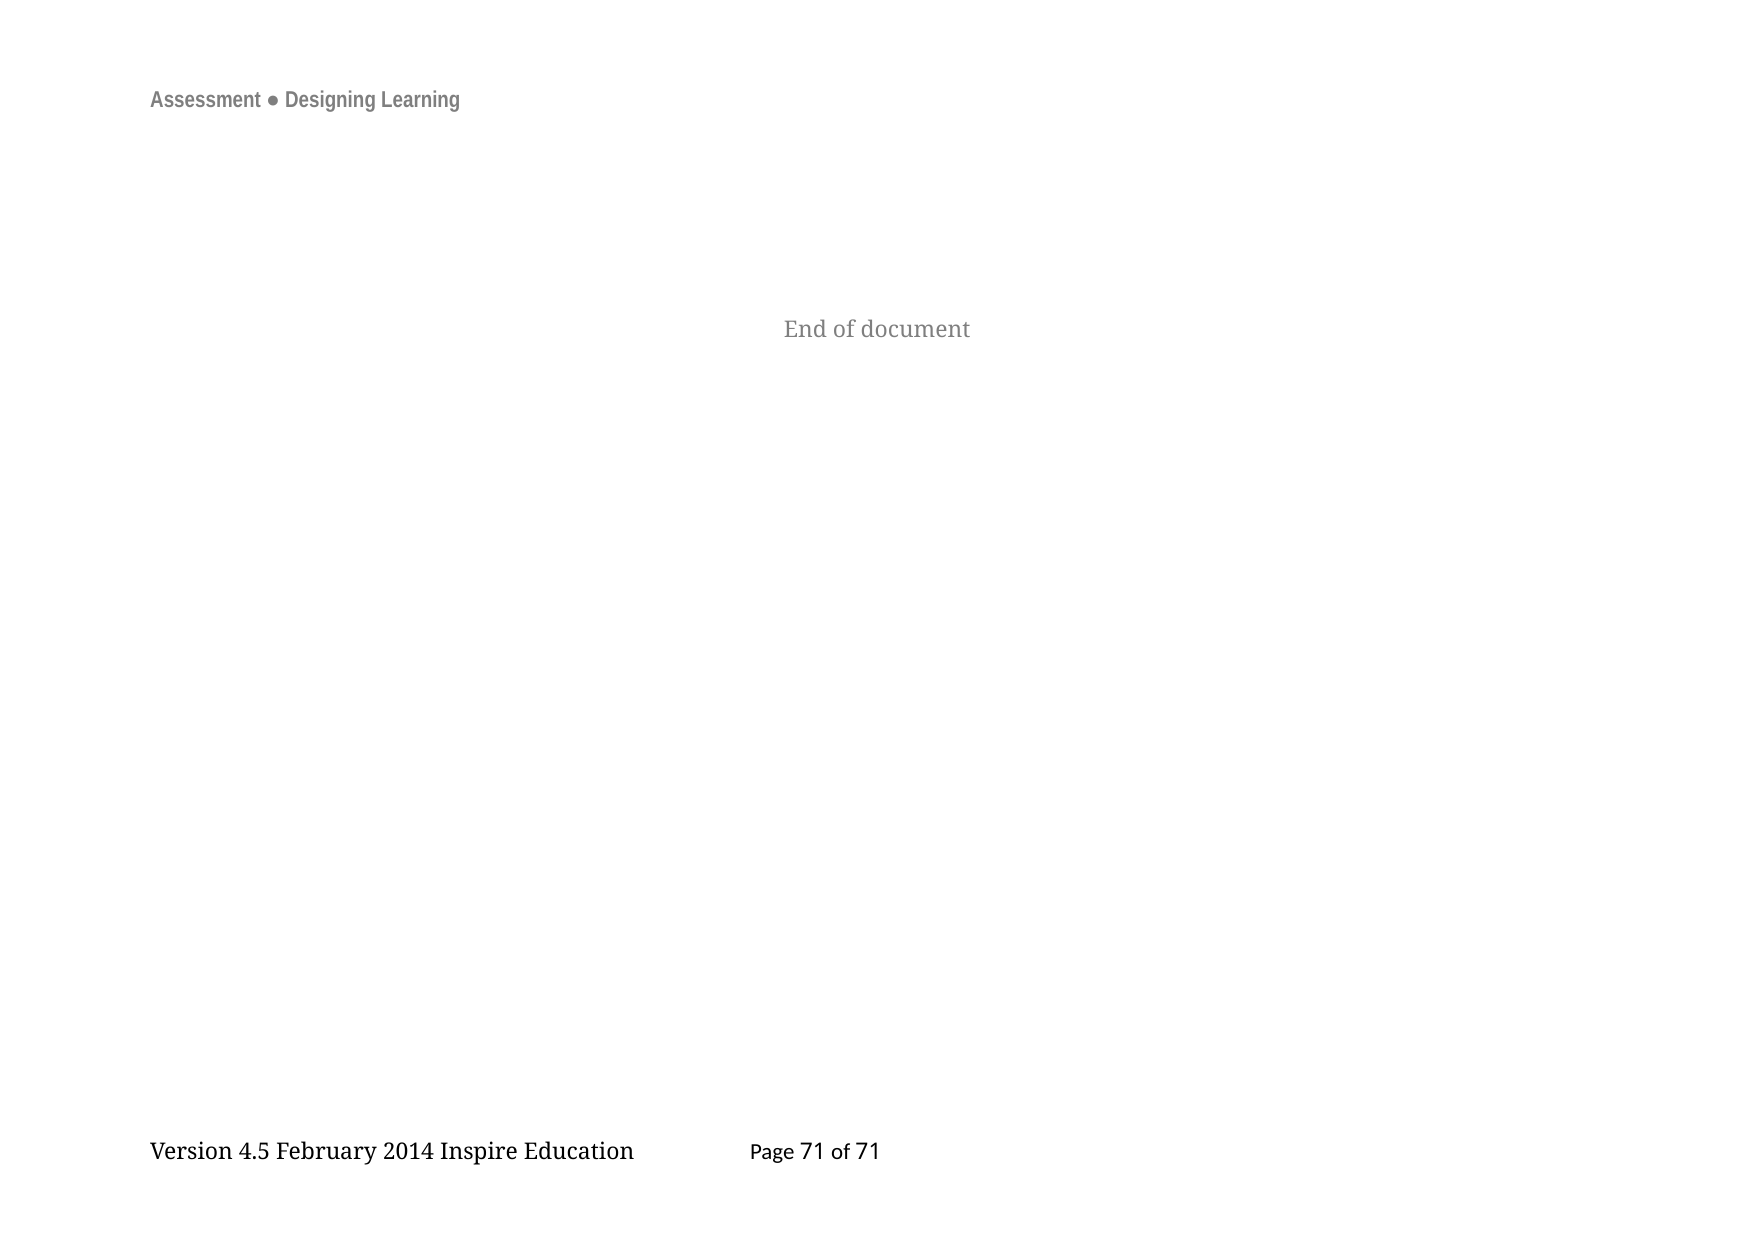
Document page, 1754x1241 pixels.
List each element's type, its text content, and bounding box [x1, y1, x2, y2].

subtitle End of document [150, 313, 1604, 344]
